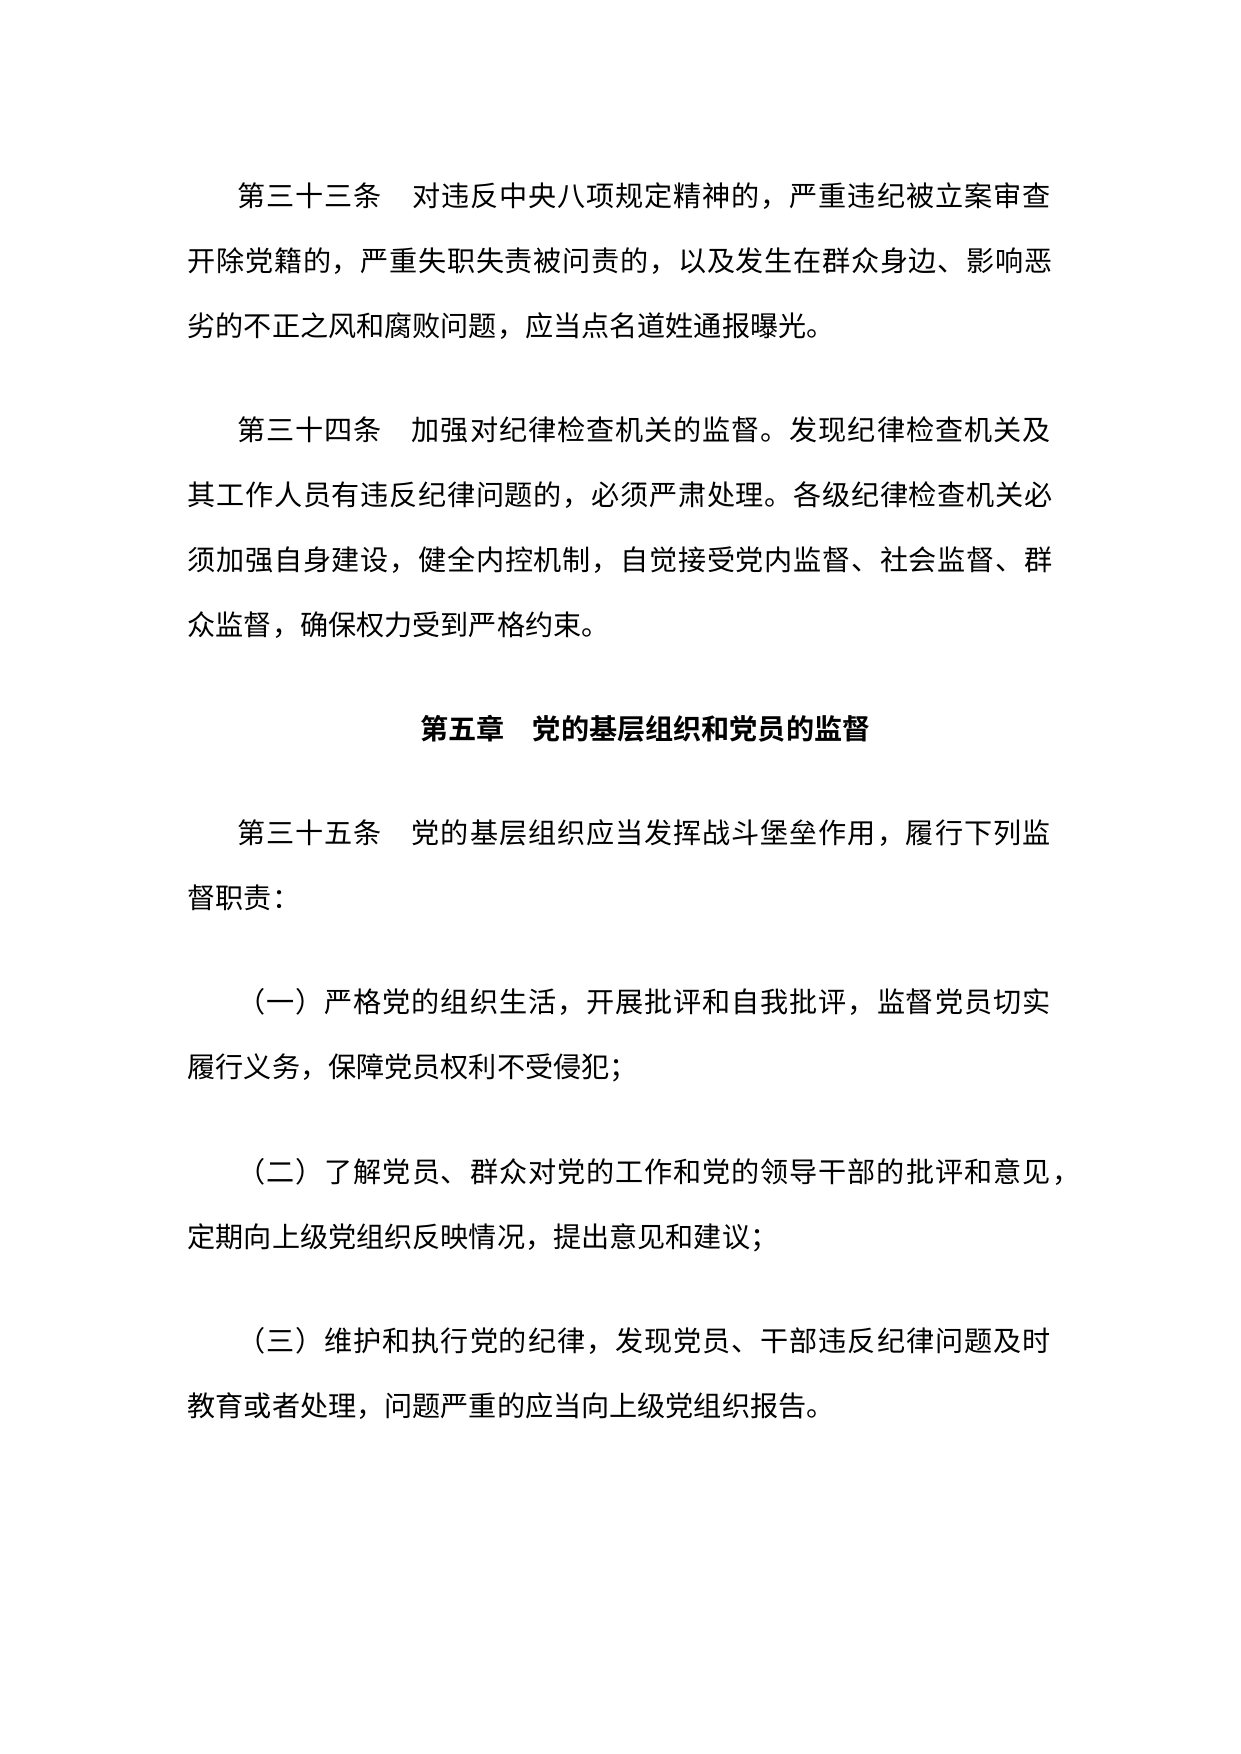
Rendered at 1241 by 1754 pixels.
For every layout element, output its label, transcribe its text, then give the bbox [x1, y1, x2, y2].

text 第三十三条 对违反中央八项规定精神的，严重违纪被立案审查开除党籍的，严重失职失责被问责的，以及发生在群众身边、影响恶劣的不正之风和腐败问题，应当点名道姓通报曝光。 [187, 162, 1053, 357]
text 第三十五条 党的基层组织应当发挥战斗堡垒作用，履行下列监督职责： [187, 799, 1053, 929]
text （二）了解党员、群众对党的工作和党的领导干部的批评和意见，定期向上级党组织反映情况，提出意见和建议； [187, 1137, 1053, 1267]
text （一）严格党的组织生活，开展批评和自我批评，监督党员切实履行义务，保障党员权利不受侵犯； [187, 968, 1053, 1098]
text 第五章 党的基层组织和党员的监督 [187, 695, 1053, 760]
text （三）维护和执行党的纪律，发现党员、干部违反纪律问题及时教育或者处理，问题严重的应当向上级党组织报告。 [187, 1306, 1053, 1436]
text 第三十四条 加强对纪律检查机关的监督。发现纪律检查机关及其工作人员有违反纪律问题的，必须严肃处理。各级纪律检查机关必须加强自身建设，健全内控机制，自觉接受党内监督、社会监督、群众监督，确保权力受到严格约束。 [187, 396, 1053, 656]
